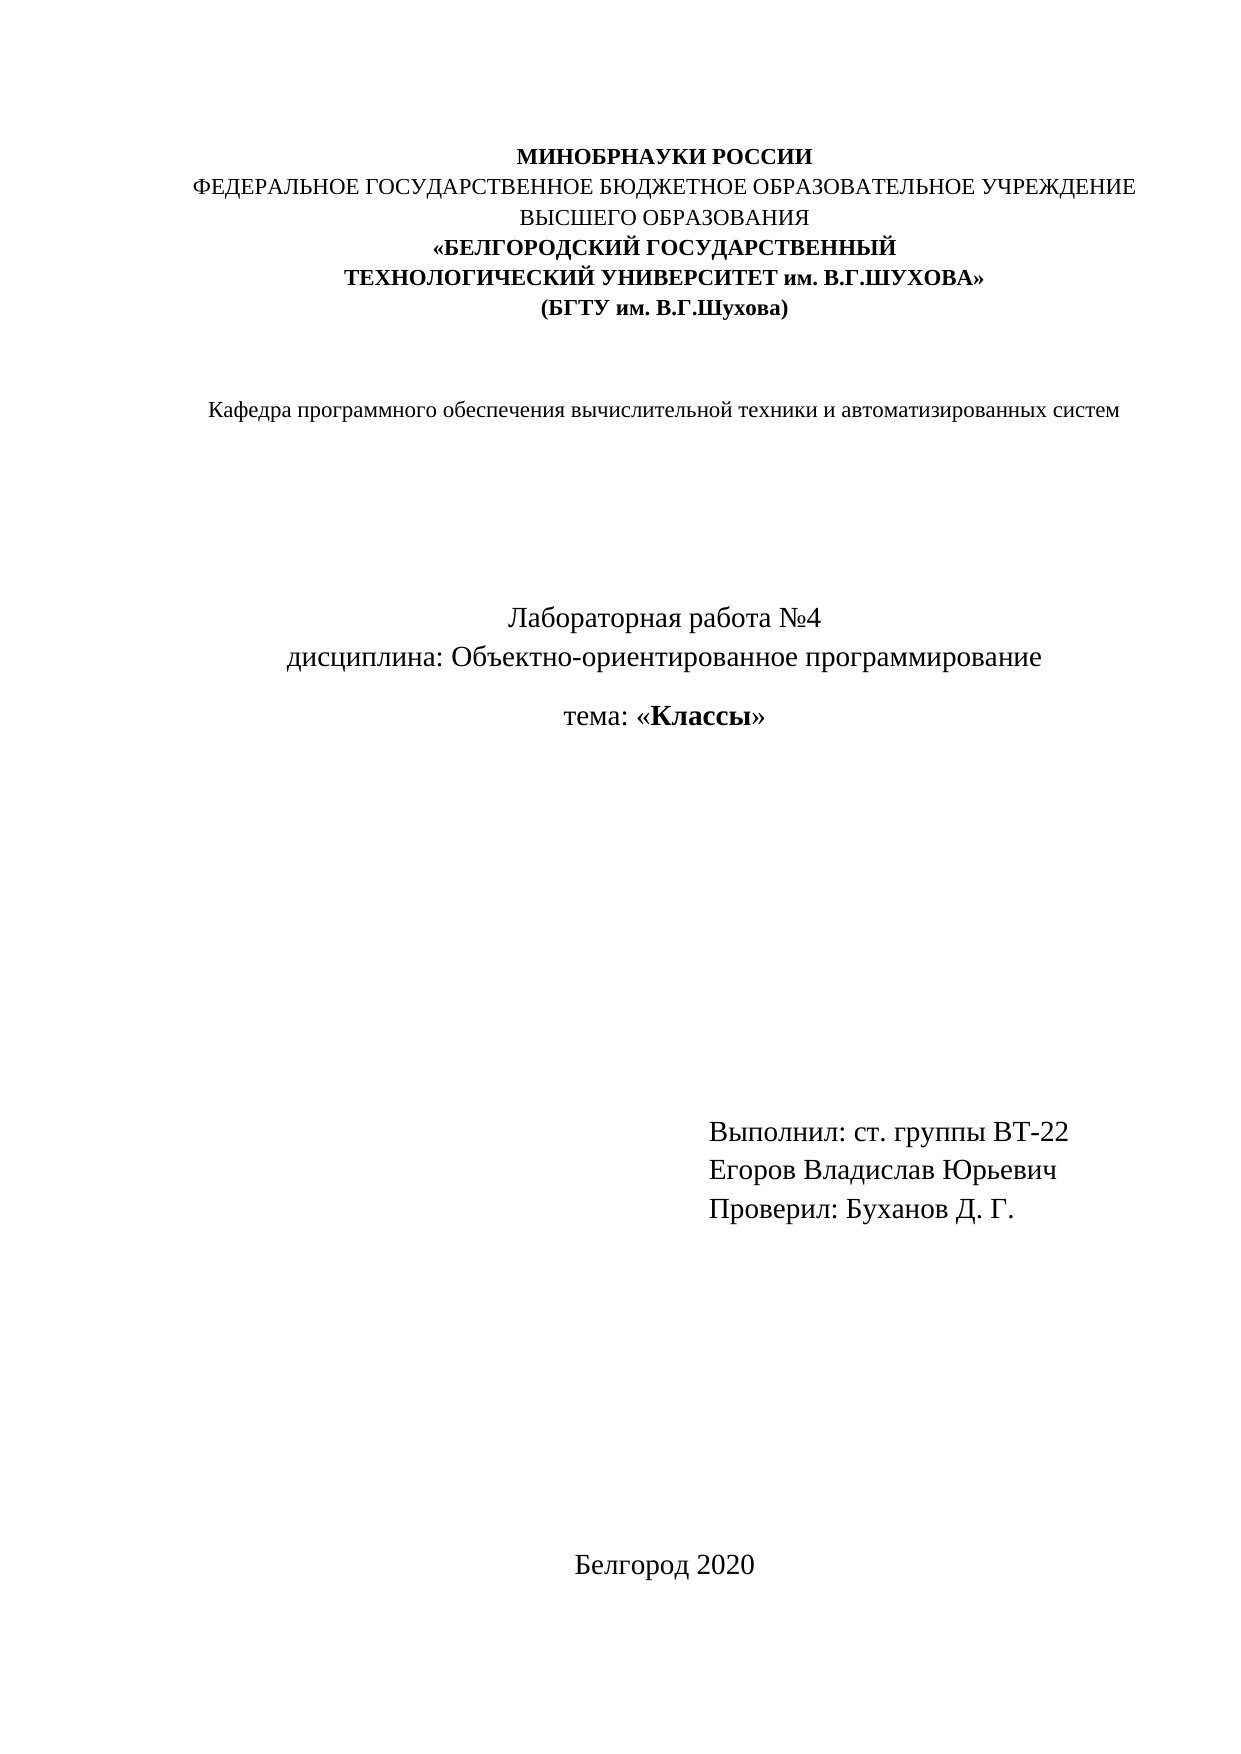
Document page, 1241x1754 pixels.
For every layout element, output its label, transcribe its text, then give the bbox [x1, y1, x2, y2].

text Лабораторная работа №4 дисциплина: Объектно-ориентированное программирование [177, 600, 1152, 672]
text Кафедра программного обеспечения вычислительной техники и автоматизированных систем [177, 396, 1152, 423]
text Белгород 2020 [177, 1547, 1152, 1581]
text тема: «Классы» [177, 698, 1152, 732]
text Выполнил: ст. группы ВТ-22 Егоров Владислав Юрьевич Проверил: Буханов Д. Г. [709, 1114, 1152, 1224]
text МИНОБРНАУКИ РОССИИ ФЕДЕРАЛЬНОЕ ГОСУДАРСТВЕННОЕ БЮДЖЕТНОЕ ОБРАЗОВАТЕЛЬНОЕ УЧРЕЖДЕНИЕ ВЫСШЕГО ОБРАЗОВАНИЯ «БЕЛГОРОДСКИЙ ГОСУДАРСТВЕННЫЙ ТЕХНОЛОГИЧЕСКИЙ УНИВЕРСИТЕТ им. В.Г.ШУХОВА» (БГТУ им. В.Г.Шухова) [177, 143, 1152, 321]
